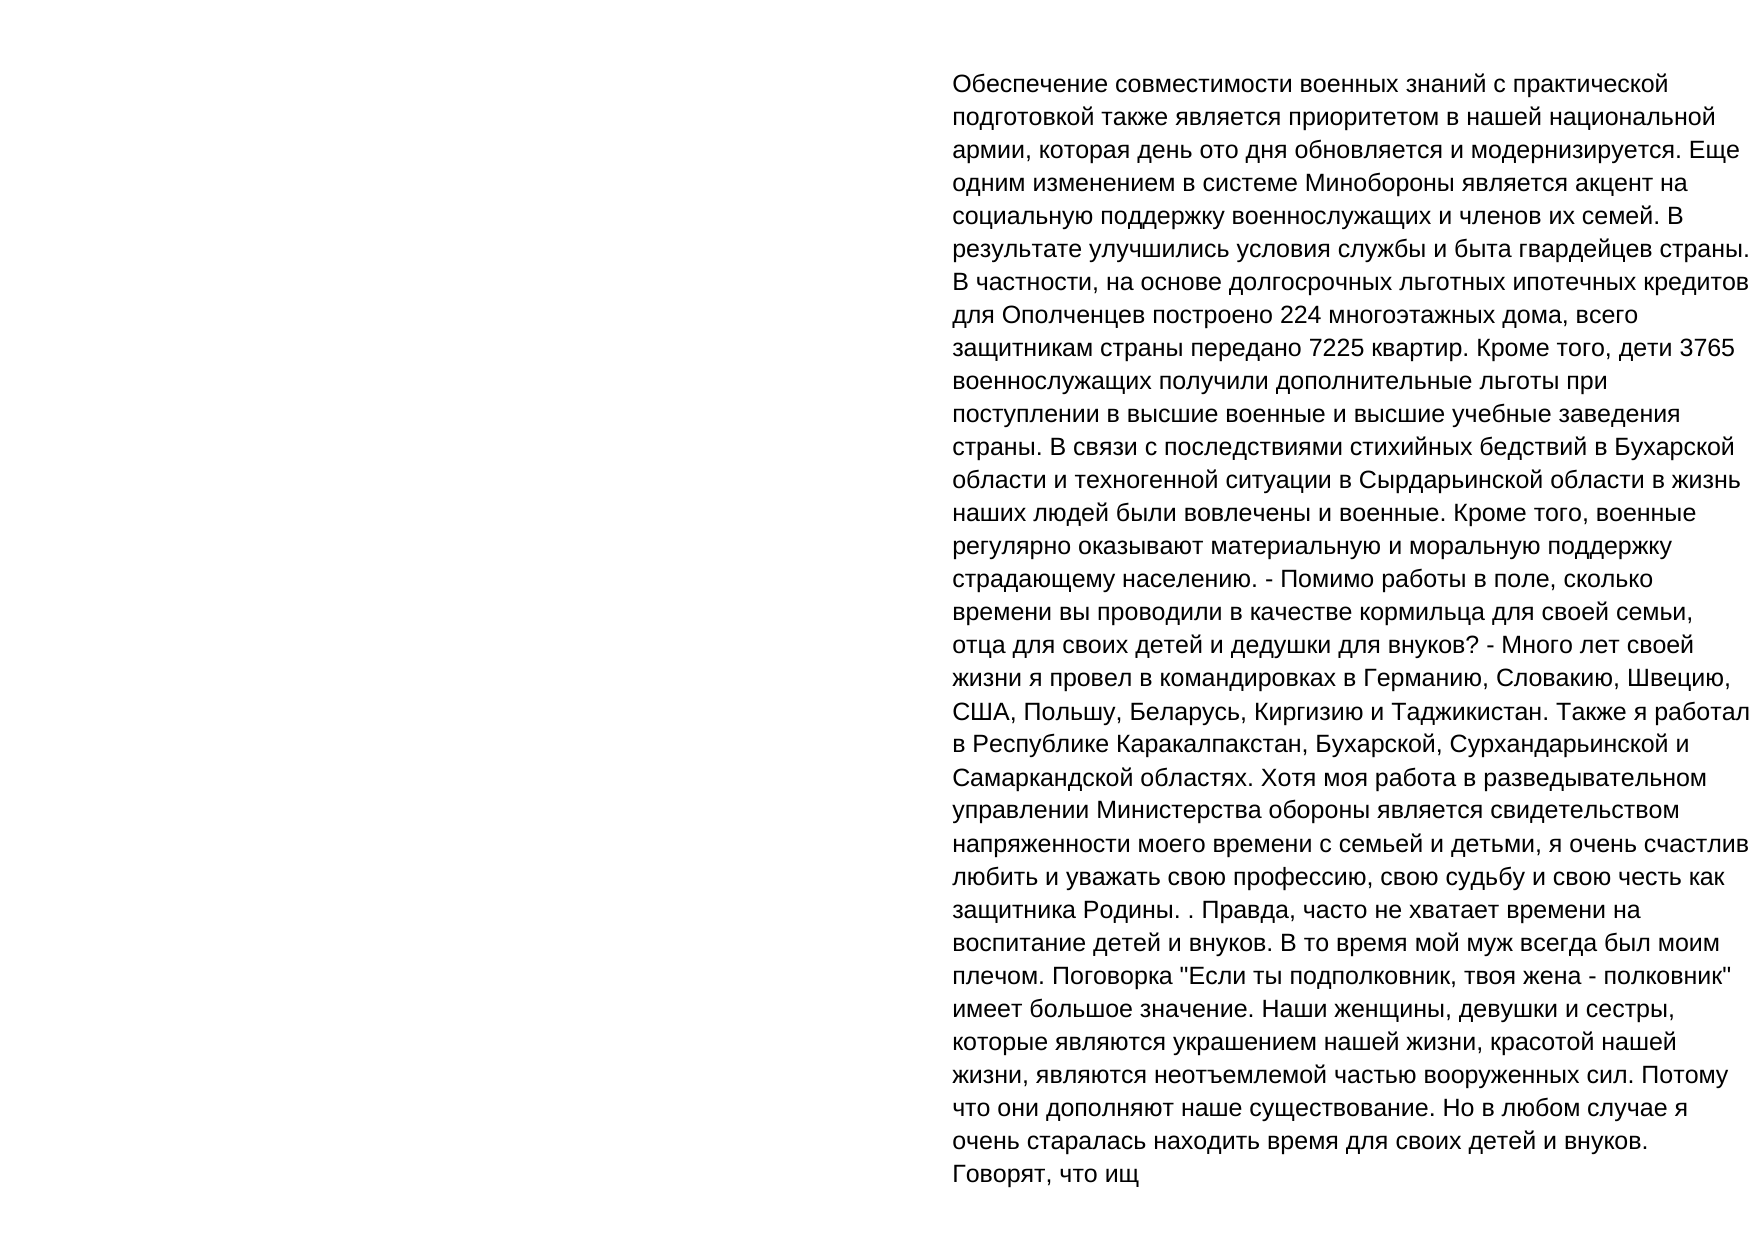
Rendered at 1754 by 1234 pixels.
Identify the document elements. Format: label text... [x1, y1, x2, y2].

text Обеспечение совместимости военных знаний с практической подготовкой также является приоритетом в нашей национальной армии, которая день ото дня обновляется и модернизируется. Еще одним изменением в системе Минобороны является акцент на социальную поддержку военнослужащих и членов их семей. В результате улучшились условия службы и быта гвардейцев страны. В частности, на основе долгосрочных льготных ипотечных кредитов для Ополченцев построено 224 многоэтажных дома, всего защитникам страны передано 7225 квартир. Кроме того, дети 3765 военнослужащих получили дополнительные льготы при поступлении в высшие военные и высшие учебные заведения страны. В связи с последствиями стихийных бедствий в Бухарской области и техногенной ситуации в Сырдарьинской области в жизнь наших людей были вовлечены и военные. Кроме того, военные регулярно оказывают материальную и моральную поддержку страдающему населению. - Помимо работы в поле, сколько времени вы проводили в качестве кормильца для своей семьи, отца для своих детей и дедушки для внуков? - Много лет своей жизни я провел в командировках в Германию, Словакию, Швецию, США, Польшу, Беларусь, Киргизию и Таджикистан. Также я работал в Республике Каракалпакстан, Бухарской, Сурхандарьинской и Самаркандской областях. Хотя моя работа в разведывательном управлении Министерства обороны является свидетельством напряженности моего времени с семьей и детьми, я очень счастлив любить и уважать свою профессию, свою судьбу и свою честь как защитника Родины. . Правда, часто не хватает времени на воспитание детей и внуков. В то время мой муж всегда был моим плечом. Поговорка "Если ты подполковник, твоя жена - полковник" имеет большое значение. Наши женщины, девушки и сестры, которые являются украшением нашей жизни, красотой нашей жизни, являются неотъемлемой частью вооруженных сил. Потому что они дополняют наше существование. Но в любом случае я очень старалась находить время для своих детей и внуков. Говорят, что ищ [952, 69, 1754, 1187]
